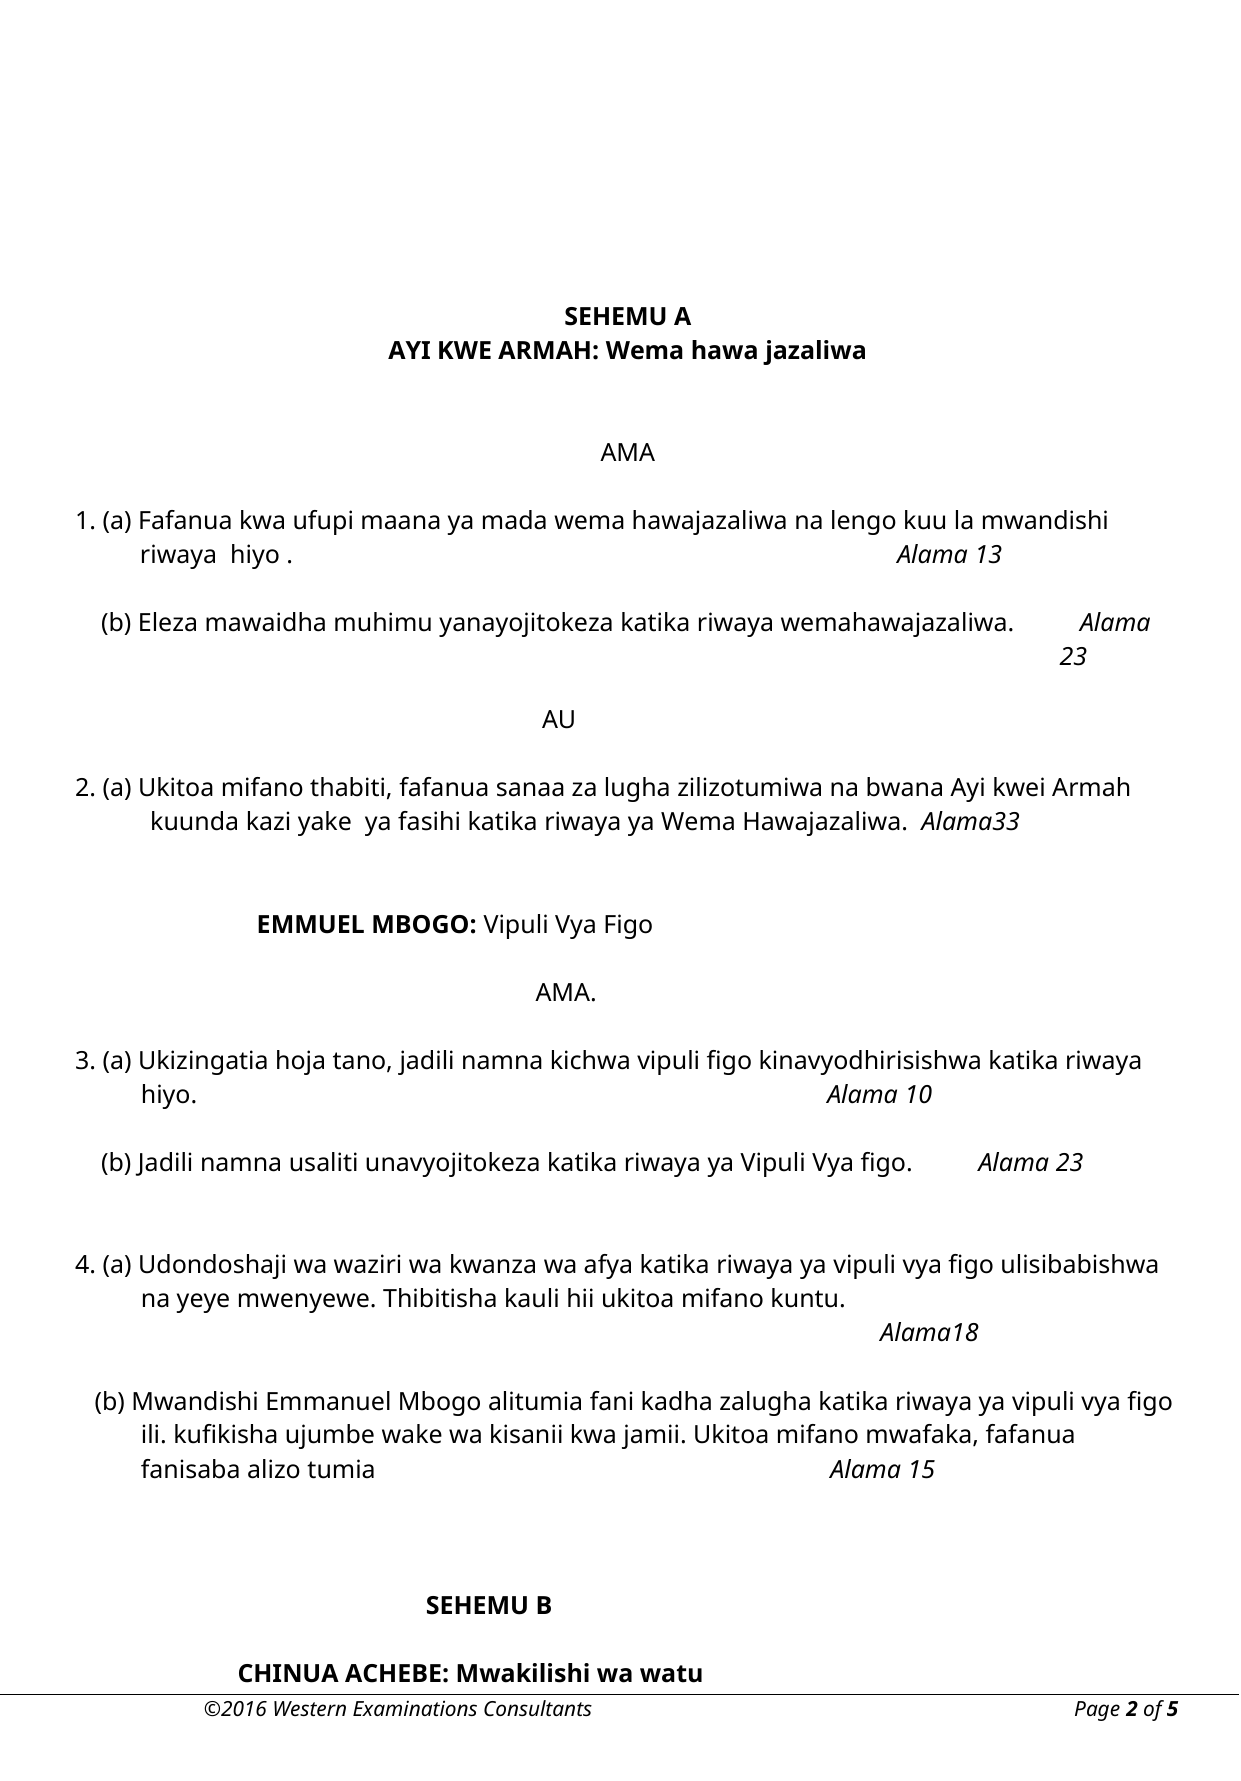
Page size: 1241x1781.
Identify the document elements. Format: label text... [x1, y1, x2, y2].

text AYI KWE ARMAH: Wema hawa jazaliwa [75, 332, 1180, 367]
text Alama18 [75, 1315, 1180, 1349]
text 1. (a) Fafanua kwa ufupi maana ya mada wema hawajazaliwa na lengo kuu la mwandishi [75, 503, 1180, 537]
text (b) Eleza mawaidha muhimu yanayojitokeza katika riwaya wemahawajazaliwa. Alama 23 [75, 605, 1180, 673]
text EMMUEL MBOGO: Vipuli Vya Figo [75, 906, 1180, 940]
text 4. (a) Udondoshaji wa waziri wa kwanza wa afya katika riwaya ya vipuli vya figo ulisibabishwa na yeye mwenyewe. Thibitisha kauli hii ukitoa mifano kuntu. [75, 1247, 1180, 1315]
text (b) Mwandishi Emmanuel Mbogo alitumia fani kadha zalugha katika riwaya ya vipuli vya figo ili. kufikisha ujumbe wake wa kisanii kwa jamii. Ukitoa mifano mwafaka, fafanua fanisaba alizo tumia Alama 15 [75, 1383, 1180, 1485]
text SEHEMU B [75, 1587, 1180, 1622]
text 3. (a) Ukizingatia hoja tano, jadili namna kichwa vipuli figo kinavyodhirisishwa katika riwaya hiyo. Alama 10 [75, 1042, 1180, 1111]
text AU [75, 702, 1180, 736]
text AMA. [75, 974, 1180, 1008]
text 2. (a) Ukitoa mifano thabiti, fafanua sanaa za lugha zilizotumiwa na bwana Ayi kwei Armah kuunda kazi yake ya fasihi katika riwaya ya Wema Hawajazaliwa. Alama33 [75, 770, 1180, 838]
text AMA [75, 435, 1180, 469]
text riwaya hiyo . Alama 13 [75, 537, 1180, 571]
text (b) Jadili namna usaliti unavyojitokeza katika riwaya ya Vipuli Vya figo. Alama 23 [75, 1145, 1180, 1179]
text CHINUA ACHEBE: Mwakilishi wa watu [75, 1656, 1180, 1690]
text SEHEMU A [75, 298, 1180, 332]
